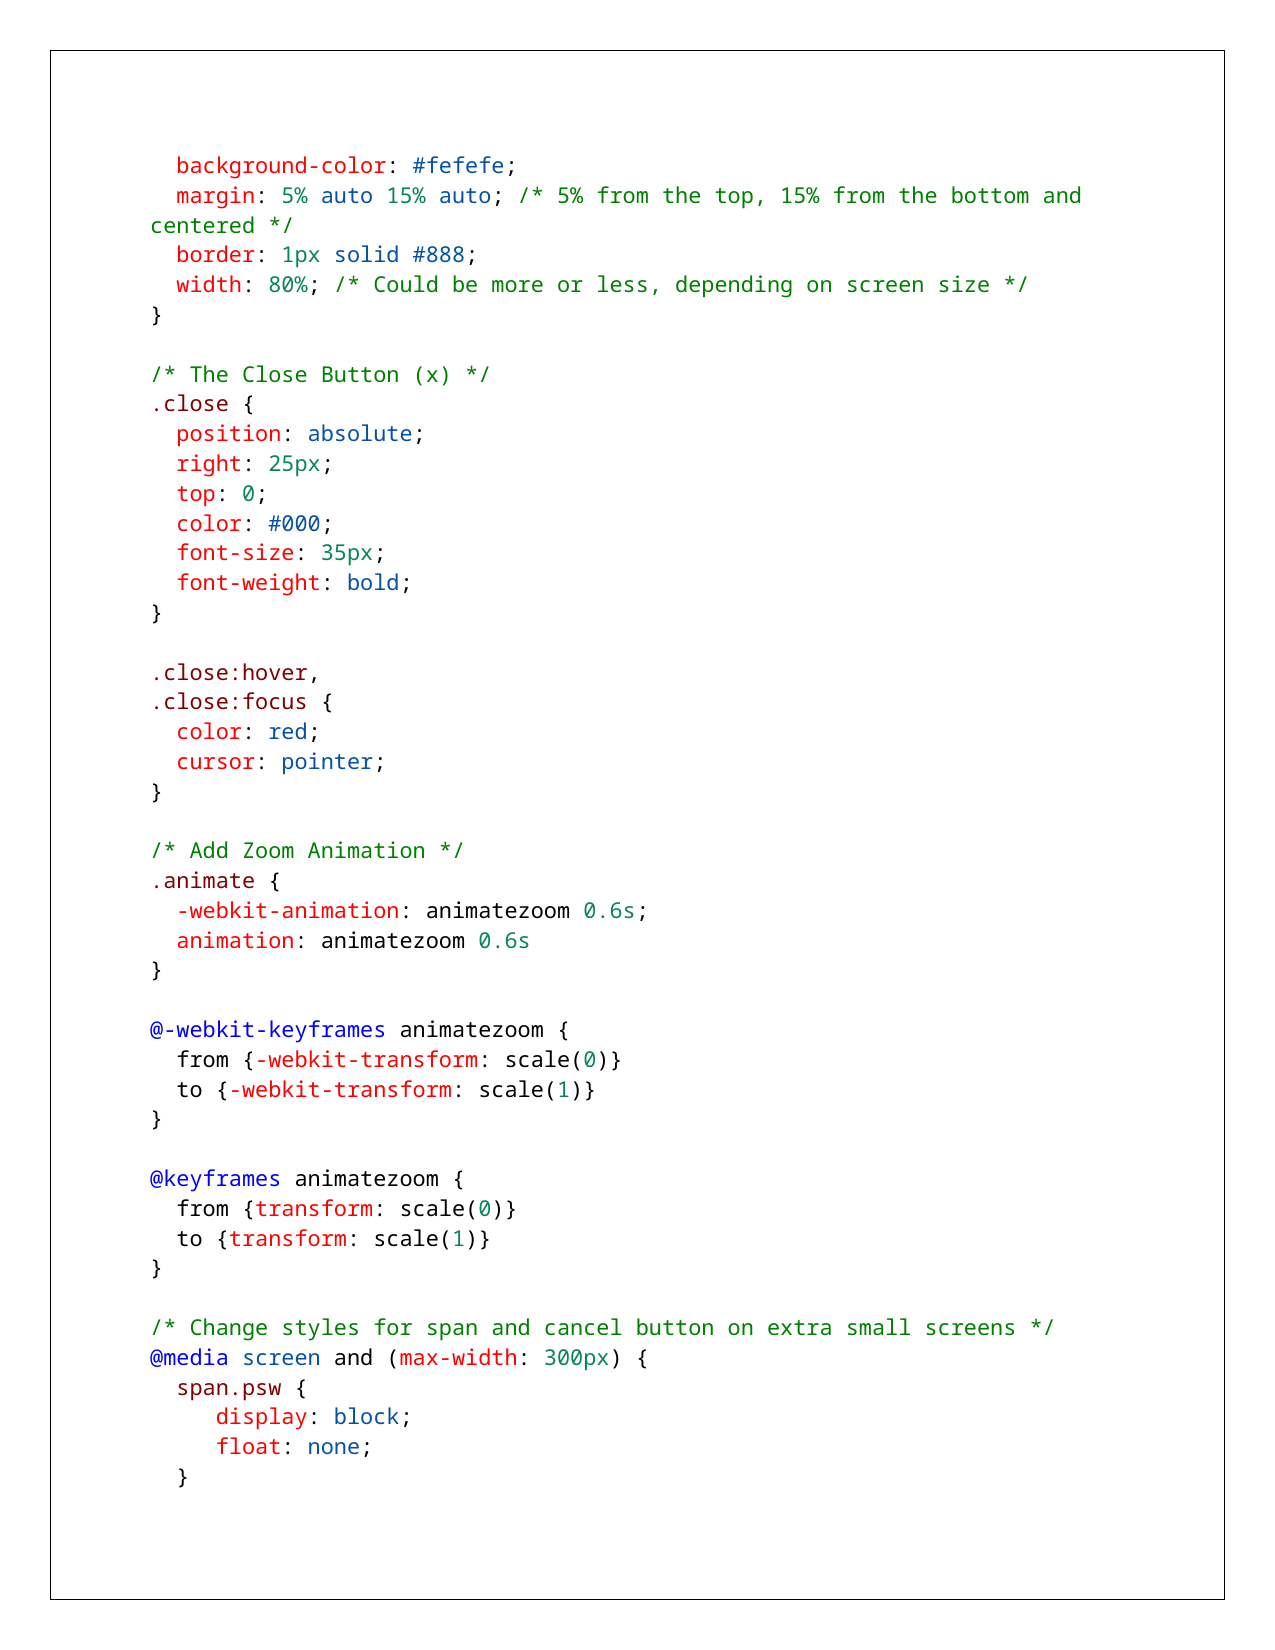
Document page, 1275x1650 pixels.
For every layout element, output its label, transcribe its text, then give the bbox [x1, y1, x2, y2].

text position: absolute; [150, 418, 1125, 448]
text /* The Close Button (x) */ [150, 358, 1125, 388]
text to {transform: scale(1)} [150, 1222, 1125, 1252]
text to {-webkit-transform: scale(1)} [150, 1073, 1125, 1103]
text span.psw { [150, 1371, 1125, 1401]
text -webkit-animation: animatezoom 0.6s; [150, 895, 1125, 924]
text display: block; [150, 1401, 1125, 1431]
text color: #000; [150, 507, 1125, 537]
text float: none; [150, 1431, 1125, 1461]
text top: 0; [150, 478, 1125, 507]
text from {-webkit-transform: scale(0)} [150, 1044, 1125, 1073]
text } [150, 1461, 1125, 1491]
text from {transform: scale(0)} [150, 1193, 1125, 1222]
text } [150, 954, 1125, 984]
text } [150, 776, 1125, 805]
text .close:hover, [150, 656, 1125, 686]
text } [150, 299, 1125, 329]
text background-color: #fefefe; [150, 150, 1125, 180]
text /* Add Zoom Animation */ [150, 835, 1125, 865]
text } [150, 1103, 1125, 1133]
text @media screen and (max-width: 300px) { [150, 1342, 1125, 1371]
text color: red; [150, 716, 1125, 746]
text } [150, 597, 1125, 627]
text @keyframes animatezoom { [150, 1163, 1125, 1193]
text @-webkit-keyframes animatezoom { [150, 1014, 1125, 1044]
text .close:focus { [150, 686, 1125, 716]
text .animate { [150, 865, 1125, 895]
text font-weight: bold; [150, 567, 1125, 597]
text animation: animatezoom 0.6s [150, 924, 1125, 954]
text font-size: 35px; [150, 537, 1125, 567]
text .close { [150, 388, 1125, 418]
text border: 1px solid #888; [150, 239, 1125, 269]
text right: 25px; [150, 448, 1125, 478]
text width: 80%; /* Could be more or less, depending on screen size */ [150, 269, 1125, 299]
text margin: 5% auto 15% auto; /* 5% from the top, 15% from the bottom and centered */ [150, 180, 1125, 239]
text /* Change styles for span and cancel button on extra small screens */ [150, 1312, 1125, 1342]
text cursor: pointer; [150, 746, 1125, 776]
text } [150, 1252, 1125, 1282]
